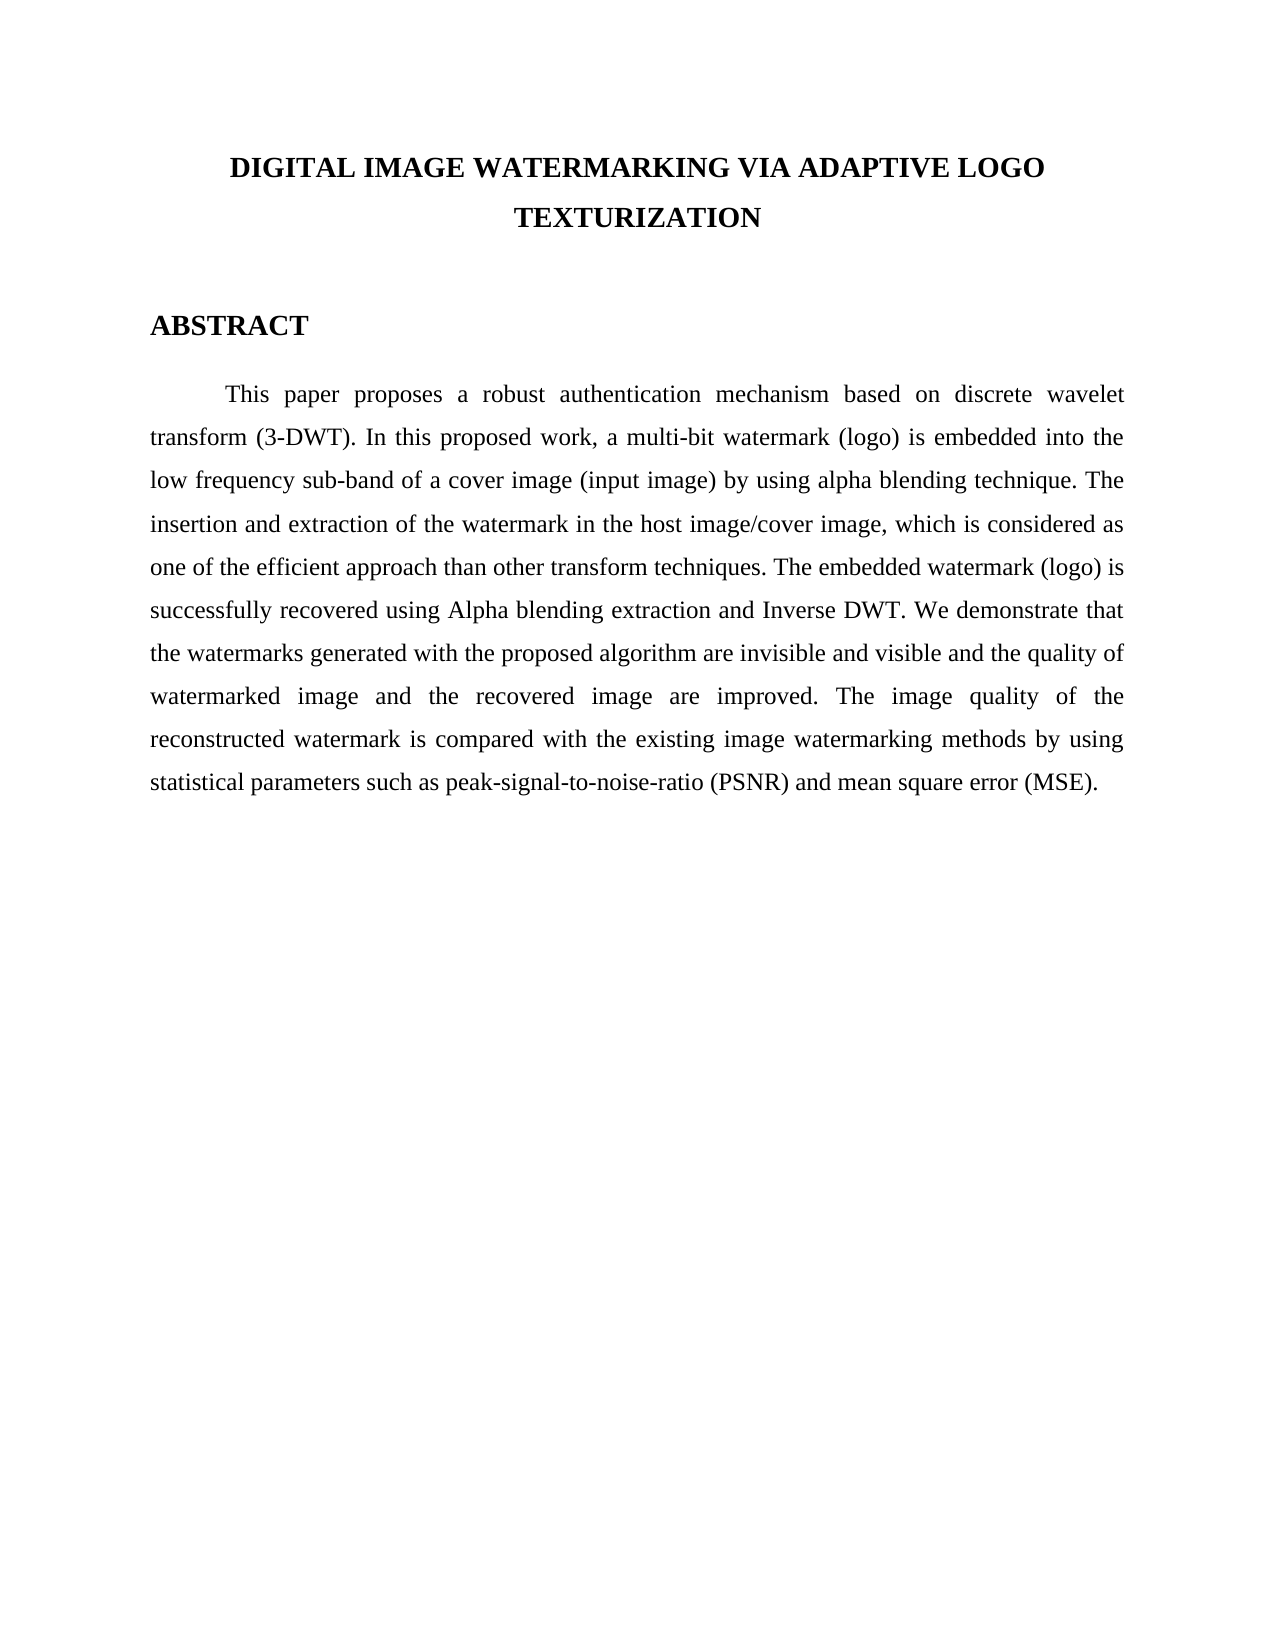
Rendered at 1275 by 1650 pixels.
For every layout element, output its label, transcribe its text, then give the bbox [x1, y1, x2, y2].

text DIGITAL IMAGE WATERMARKING VIA ADAPTIVE LOGO TEXTURIZATION [150, 150, 1125, 234]
text This paper proposes a robust authentication mechanism based on discrete wavelet transform (3-DWT). In this proposed work, a multi-bit watermark (logo) is embedded into the low frequency sub-band of a cover image (input image) by using alpha blending technique. The insertion and extraction of the watermark in the host image/cover image, which is considered as one of the efficient approach than other transform techniques. The embedded watermark (logo) is successfully recovered using Alpha blending extraction and Inverse DWT. We demonstrate that the watermarks generated with the proposed algorithm are invisible and visible and the quality of watermarked image and the recovered image are improved. The image quality of the reconstructed watermark is compared with the existing image watermarking methods by using statistical parameters such as peak-signal-to-noise-ratio (PSNR) and mean square error (MSE). [150, 379, 1125, 796]
text ABSTRACT [150, 308, 1125, 342]
